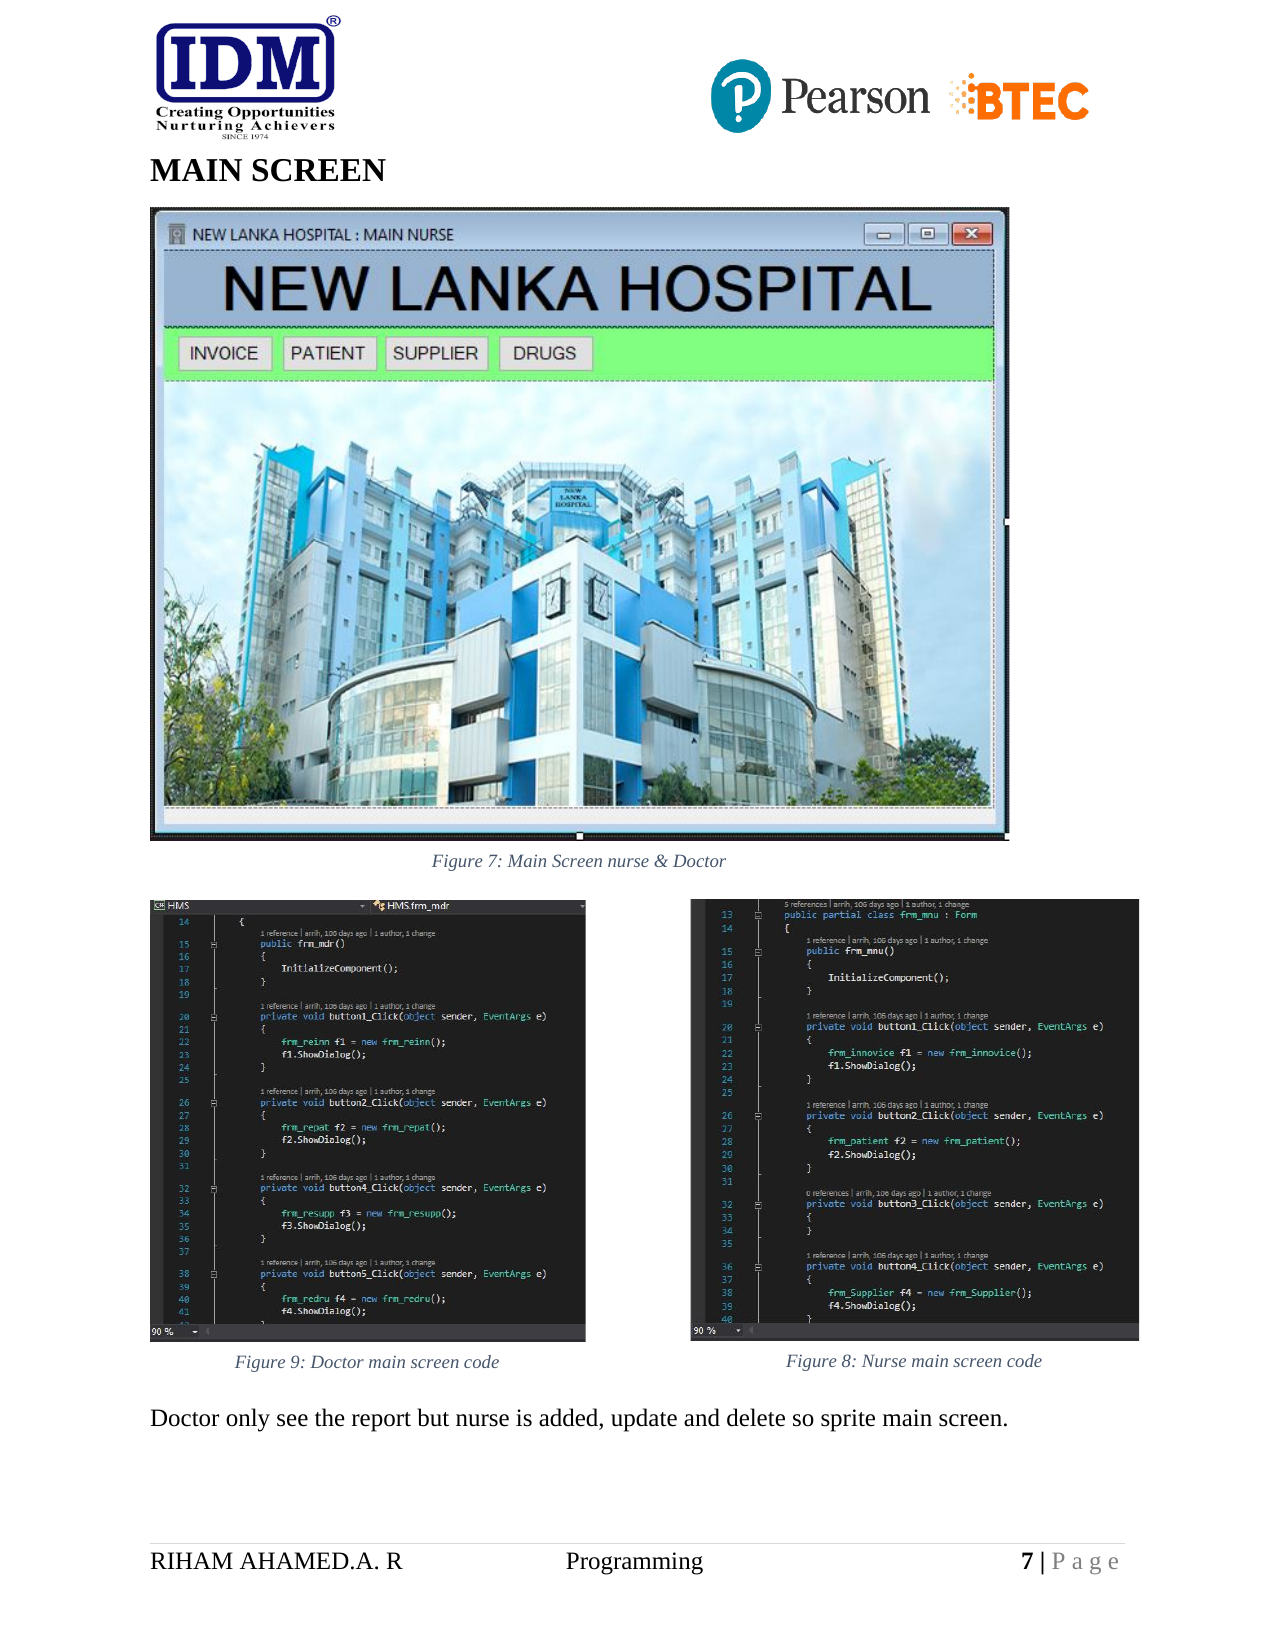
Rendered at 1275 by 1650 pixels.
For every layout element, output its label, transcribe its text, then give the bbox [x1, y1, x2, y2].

text Doctor only see the report but nurse is added, update and delete so sprite main screen. [150, 1403, 1125, 1432]
picture [702, 52, 1089, 142]
picture [150, 900, 586, 1342]
subtitle Main Screen [150, 150, 1125, 188]
picture [150, 12, 346, 142]
picture [150, 207, 1010, 841]
picture [690, 899, 1140, 1341]
